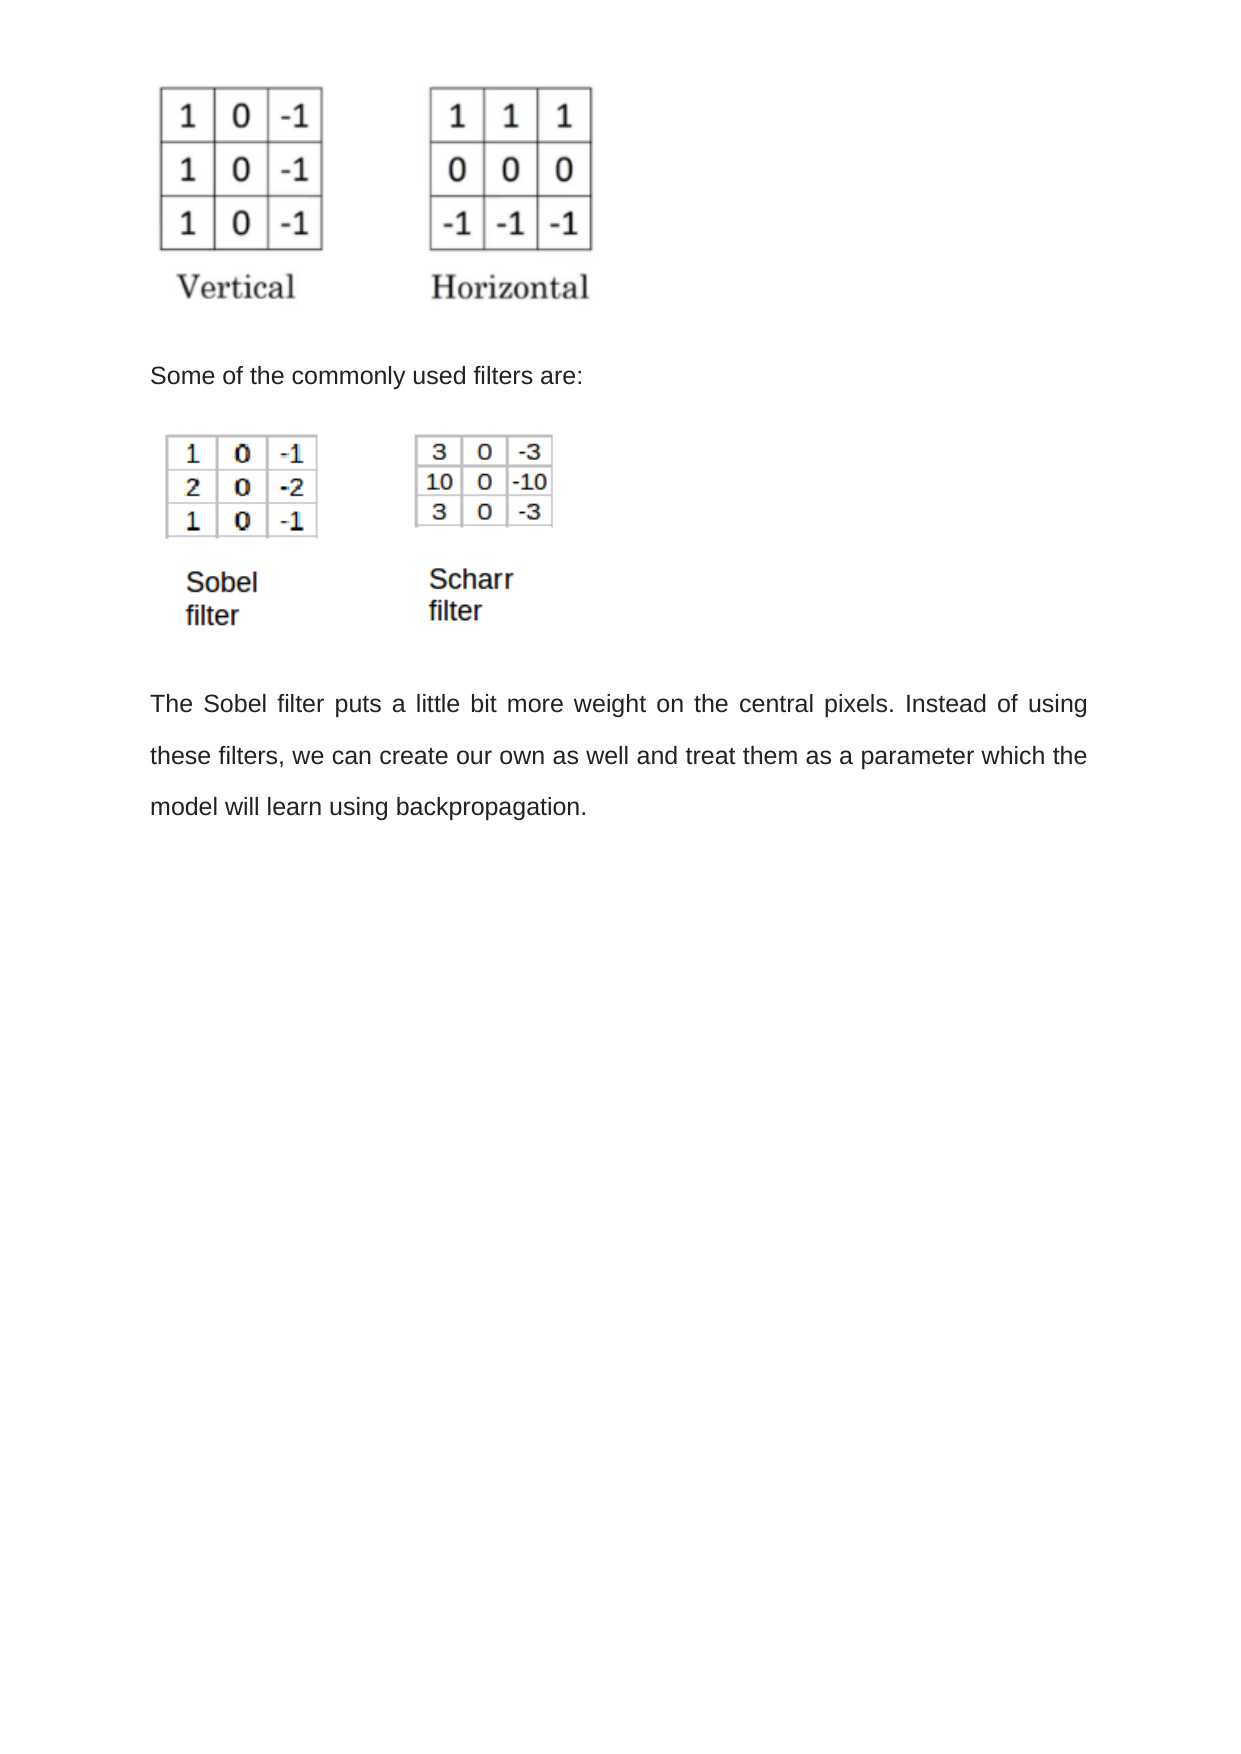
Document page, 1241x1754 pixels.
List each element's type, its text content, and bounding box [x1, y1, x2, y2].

text The Sobel filter puts a little bit more weight on the central pixels. Instead of using these filters, we can create our own as well and treat them as a parameter which the model will learn using backpropagation. [150, 666, 1090, 821]
picture [150, 73, 600, 310]
picture [150, 419, 564, 638]
text Some of the commonly used filters are: [150, 338, 1090, 390]
